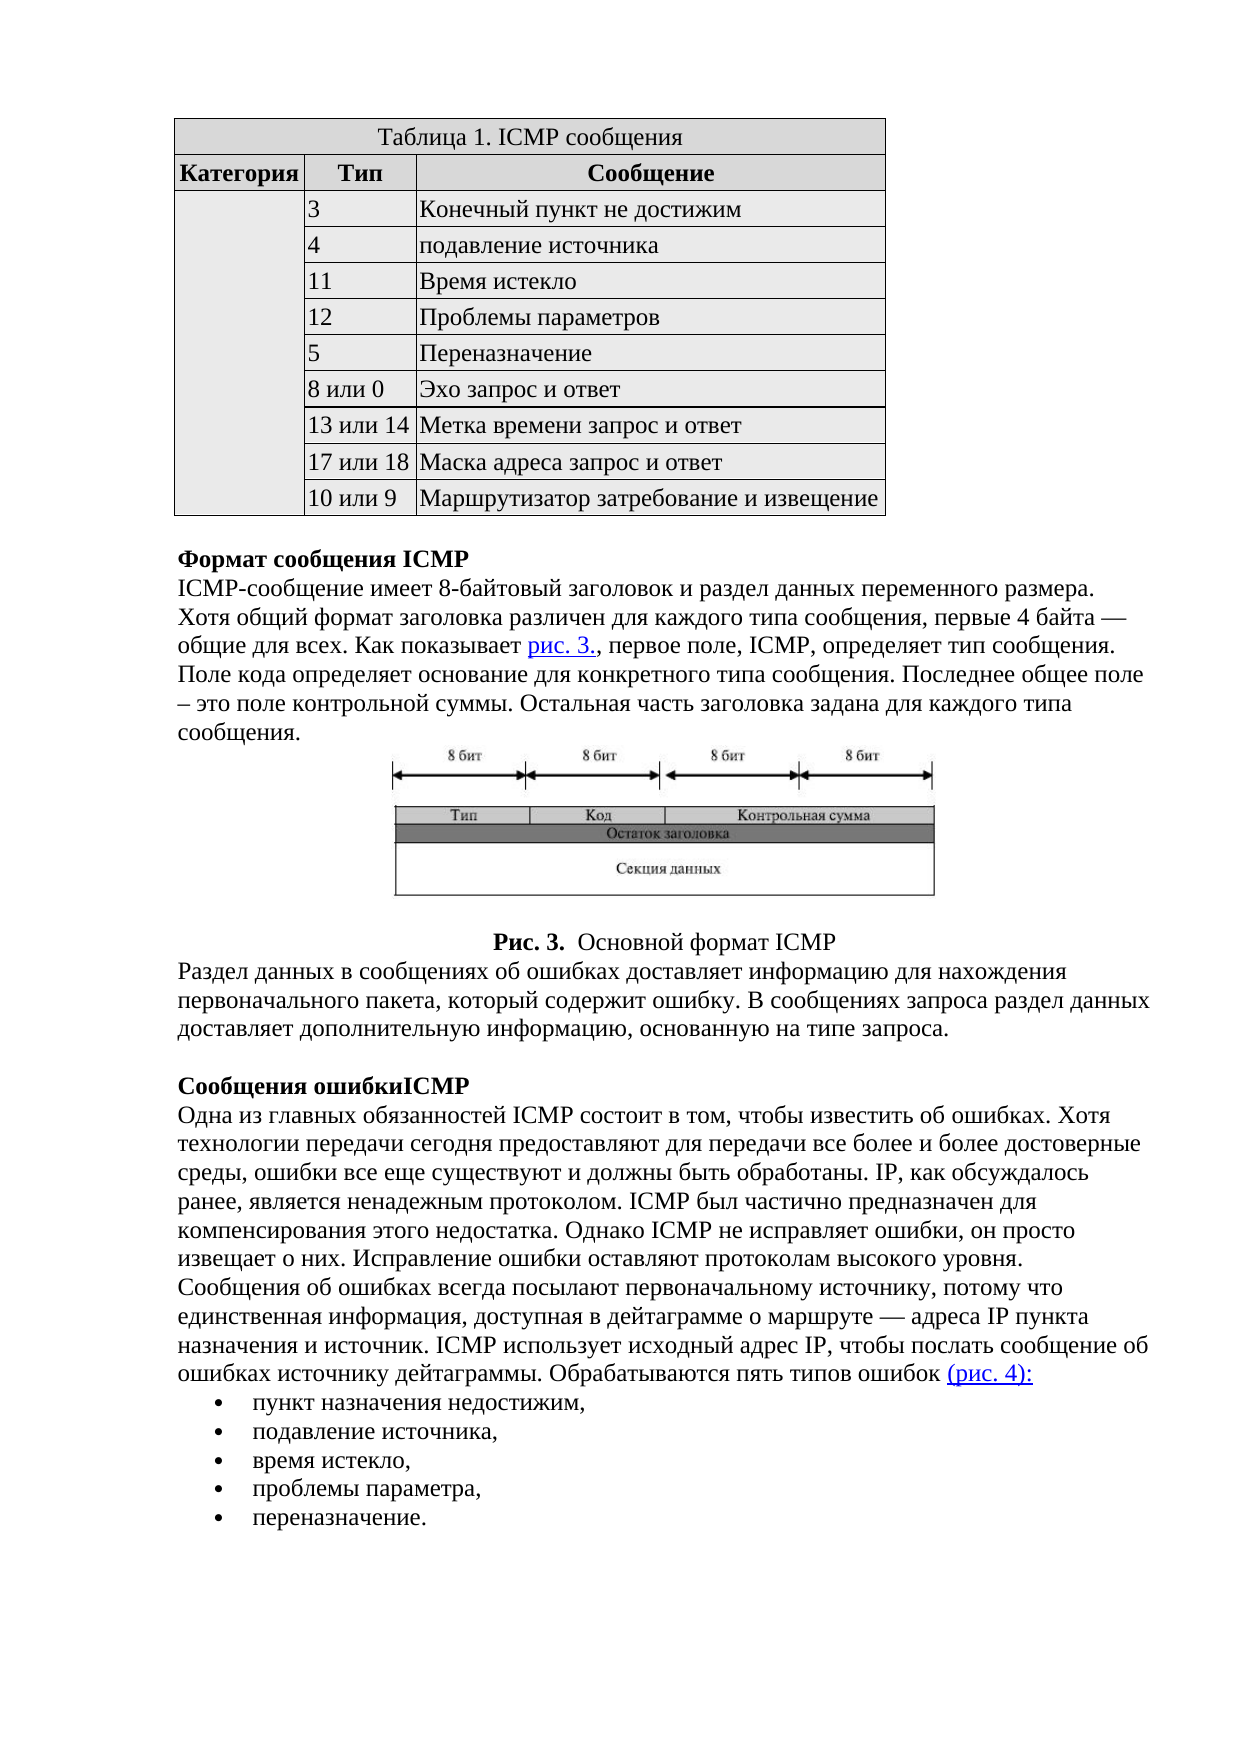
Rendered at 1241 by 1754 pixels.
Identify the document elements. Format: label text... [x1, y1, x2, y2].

table_cell 13 или 14 [305, 408, 416, 442]
picture [391, 745, 938, 899]
table_cell Тип [305, 155, 416, 190]
table_cell Конечный пункт не достижим [417, 191, 885, 226]
table_cell Проблемы параметров [417, 299, 885, 334]
table_cell Маска адреса запрос и ответ [417, 444, 885, 478]
list время истекло, [215, 1445, 1152, 1473]
table_cell 10 или 9 [305, 480, 416, 514]
list пункт назначения недостижим, [215, 1387, 1152, 1416]
table_cell Метка времени запрос и ответ [417, 408, 885, 442]
table_cell 8 или 0 [305, 371, 416, 406]
table_cell [175, 191, 304, 514]
text ICMP-сообщение имеет 8-байтовый заголовок и раздел данных переменного размера. Хотя общий формат заголовка различен для каждого типа сообщения, первые 4 байта — общие для всех. Как показывает рис. 3., первое поле, ICMP, определяет тип сообщения. Поле кода определяет основание для конкретного типа сообщения. Последнее общее поле – это поле контрольной суммы. Остальная часть заголовка задана для каждого типа сообщения. [177, 573, 1152, 746]
text Раздел данных в сообщениях об ошибках доставляет информацию для нахождения первоначального пакета, который содержит ошибку. В сообщениях запроса раздел данных доставляет дополнительную информацию, основанную на типе запроса. [177, 956, 1152, 1042]
table_cell Категория [175, 155, 304, 190]
table_cell подавление источника [417, 227, 885, 262]
table_cell Время истекло [417, 263, 885, 298]
table_cell Эхо запрос и ответ [417, 371, 885, 406]
table_cell 11 [305, 263, 416, 298]
text Одна из главных обязанностей ICMP состоит в том, чтобы известить об ошибках. Хотя технологии передачи сегодня предоставляют для передачи все более и более достоверные среды, ошибки все еще существуют и должны быть обработаны. IP, как обсуждалось ранее, является ненадежным протоколом. ICMP был частично предназначен для компенсирования этого недостатка. Однако ICMP не исправляет ошибки, он просто извещает о них. Исправление ошибки оставляют протоколам высокого уровня. Сообщения об ошибках всегда посылают первоначальному источнику, потому что единственная информация, доступная в дейтаграмме о маршруте — адреса IP пункта назначения и источник. ICMP использует исходный адрес IP, чтобы послать сообщение об ошибках источнику дейтаграммы. Обрабатываются пять типов ошибок (рис. 4): [177, 1100, 1152, 1387]
list подавление источника, [215, 1416, 1152, 1445]
table_cell Сообщение [417, 155, 885, 190]
table_header Таблица 1. ICMP сообщения [175, 119, 885, 154]
table_cell 12 [305, 299, 416, 334]
table_cell Маршрутизатор затребование и извещение [417, 480, 885, 514]
table_cell 3 [305, 191, 416, 226]
list проблемы параметра, [215, 1473, 1152, 1502]
table_cell 17 или 18 [305, 444, 416, 478]
table_cell 4 [305, 227, 416, 262]
table_cell 5 [305, 335, 416, 370]
subtitle Формат сообщения ICMP [177, 544, 1152, 573]
text Рис. 3. Основной формат ICMP [177, 898, 1152, 956]
list переназначение. [215, 1502, 1152, 1531]
table_cell Переназначение [417, 335, 885, 370]
subtitle Сообщения ошибкиICMP [177, 1071, 1152, 1100]
